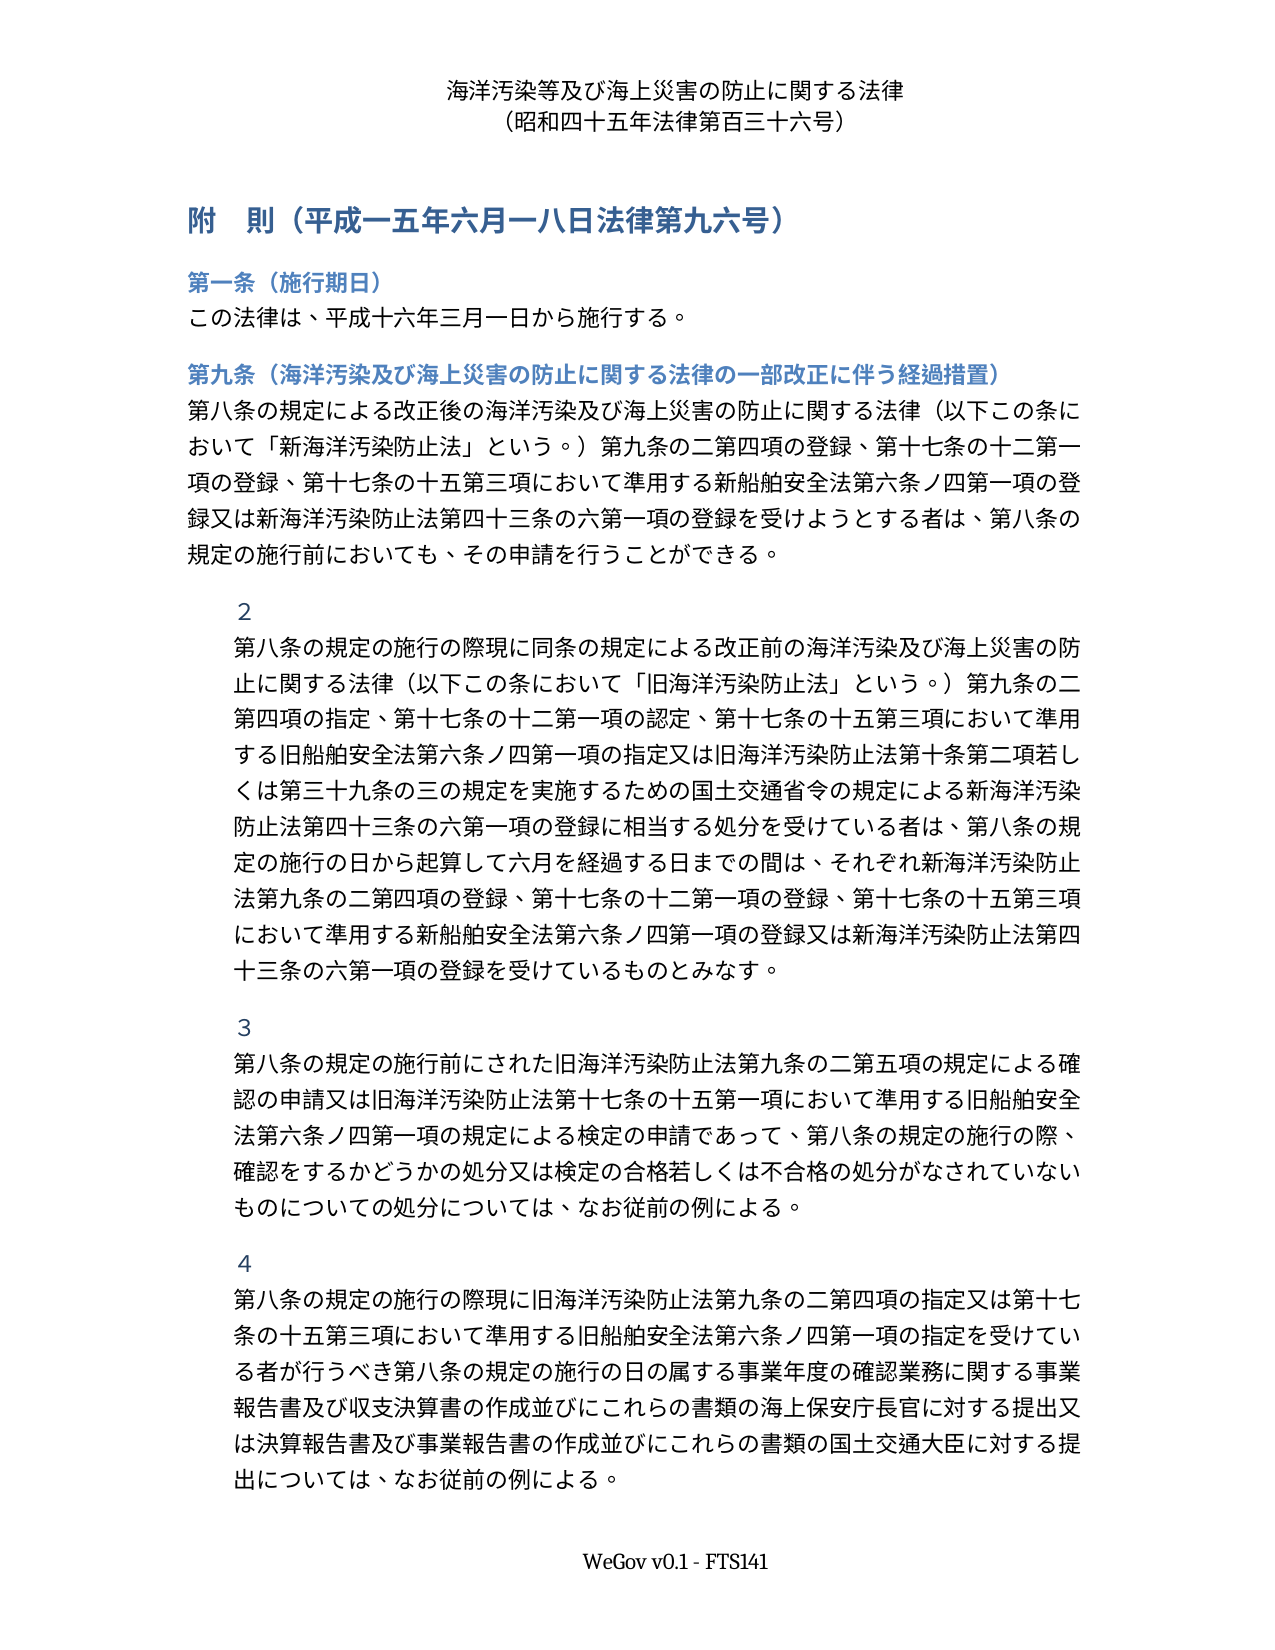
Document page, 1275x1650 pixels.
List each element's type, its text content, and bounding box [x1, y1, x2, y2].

subtitle ３ [233, 1012, 1087, 1043]
text 第八条の規定の施行の際現に旧海洋汚染防止法第九条の二第四項の指定又は第十七条の十五第三項において準用する旧船舶安全法第六条ノ四第一項の指定を受けている者が行うべき第八条の規定の施行の日の属する事業年度の確認業務に関する事業報告書及び収支決算書の作成並びにこれらの書類の海上保安庁長官に対する提出又は決算報告書及び事業報告書の作成並びにこれらの書類の国土交通大臣に対する提出については、なお従前の例による。 [233, 1284, 1087, 1495]
text 第八条の規定の施行の際現に同条の規定による改正前の海洋汚染及び海上災害の防止に関する法律（以下この条において「旧海洋汚染防止法」という。）第九条の二第四項の指定、第十七条の十二第一項の認定、第十七条の十五第三項において準用する旧船舶安全法第六条ノ四第一項の指定又は旧海洋汚染防止法第十条第二項若しくは第三十九条の三の規定を実施するための国土交通省令の規定による新海洋汚染防止法第四十三条の六第一項の登録に相当する処分を受けている者は、第八条の規定の施行の日から起算して六月を経過する日までの間は、それぞれ新海洋汚染防止法第九条の二第四項の登録、第十七条の十二第一項の登録、第十七条の十五第三項において準用する新船舶安全法第六条ノ四第一項の登録又は新海洋汚染防止法第四十三条の六第一項の登録を受けているものとみなす。 [233, 632, 1087, 986]
subtitle 第一条（施行期日） [187, 266, 1087, 298]
text 第八条の規定の施行前にされた旧海洋汚染防止法第九条の二第五項の規定による確認の申請又は旧海洋汚染防止法第十七条の十五第一項において準用する旧船舶安全法第六条ノ四第一項の規定による検定の申請であって、第八条の規定の施行の際、確認をするかどうかの処分又は検定の合格若しくは不合格の処分がなされていないものについての処分については、なお従前の例による。 [233, 1048, 1087, 1223]
subtitle 第九条（海洋汚染及び海上災害の防止に関する法律の一部改正に伴う経過措置） [187, 359, 1087, 390]
text 第八条の規定による改正後の海洋汚染及び海上災害の防止に関する法律（以下この条において「新海洋汚染防止法」という。）第九条の二第四項の登録、第十七条の十二第一項の登録、第十七条の十五第三項において準用する新船舶安全法第六条ノ四第一項の登録又は新海洋汚染防止法第四十三条の六第一項の登録を受けようとする者は、第八条の規定の施行前においても、その申請を行うことができる。 [187, 395, 1087, 570]
subtitle ２ [233, 596, 1087, 627]
subtitle 附 則（平成一五年六月一八日法律第九六号） [187, 200, 1087, 240]
text この法律は、平成十六年三月一日から施行する。 [187, 302, 1087, 334]
subtitle ４ [233, 1248, 1087, 1279]
